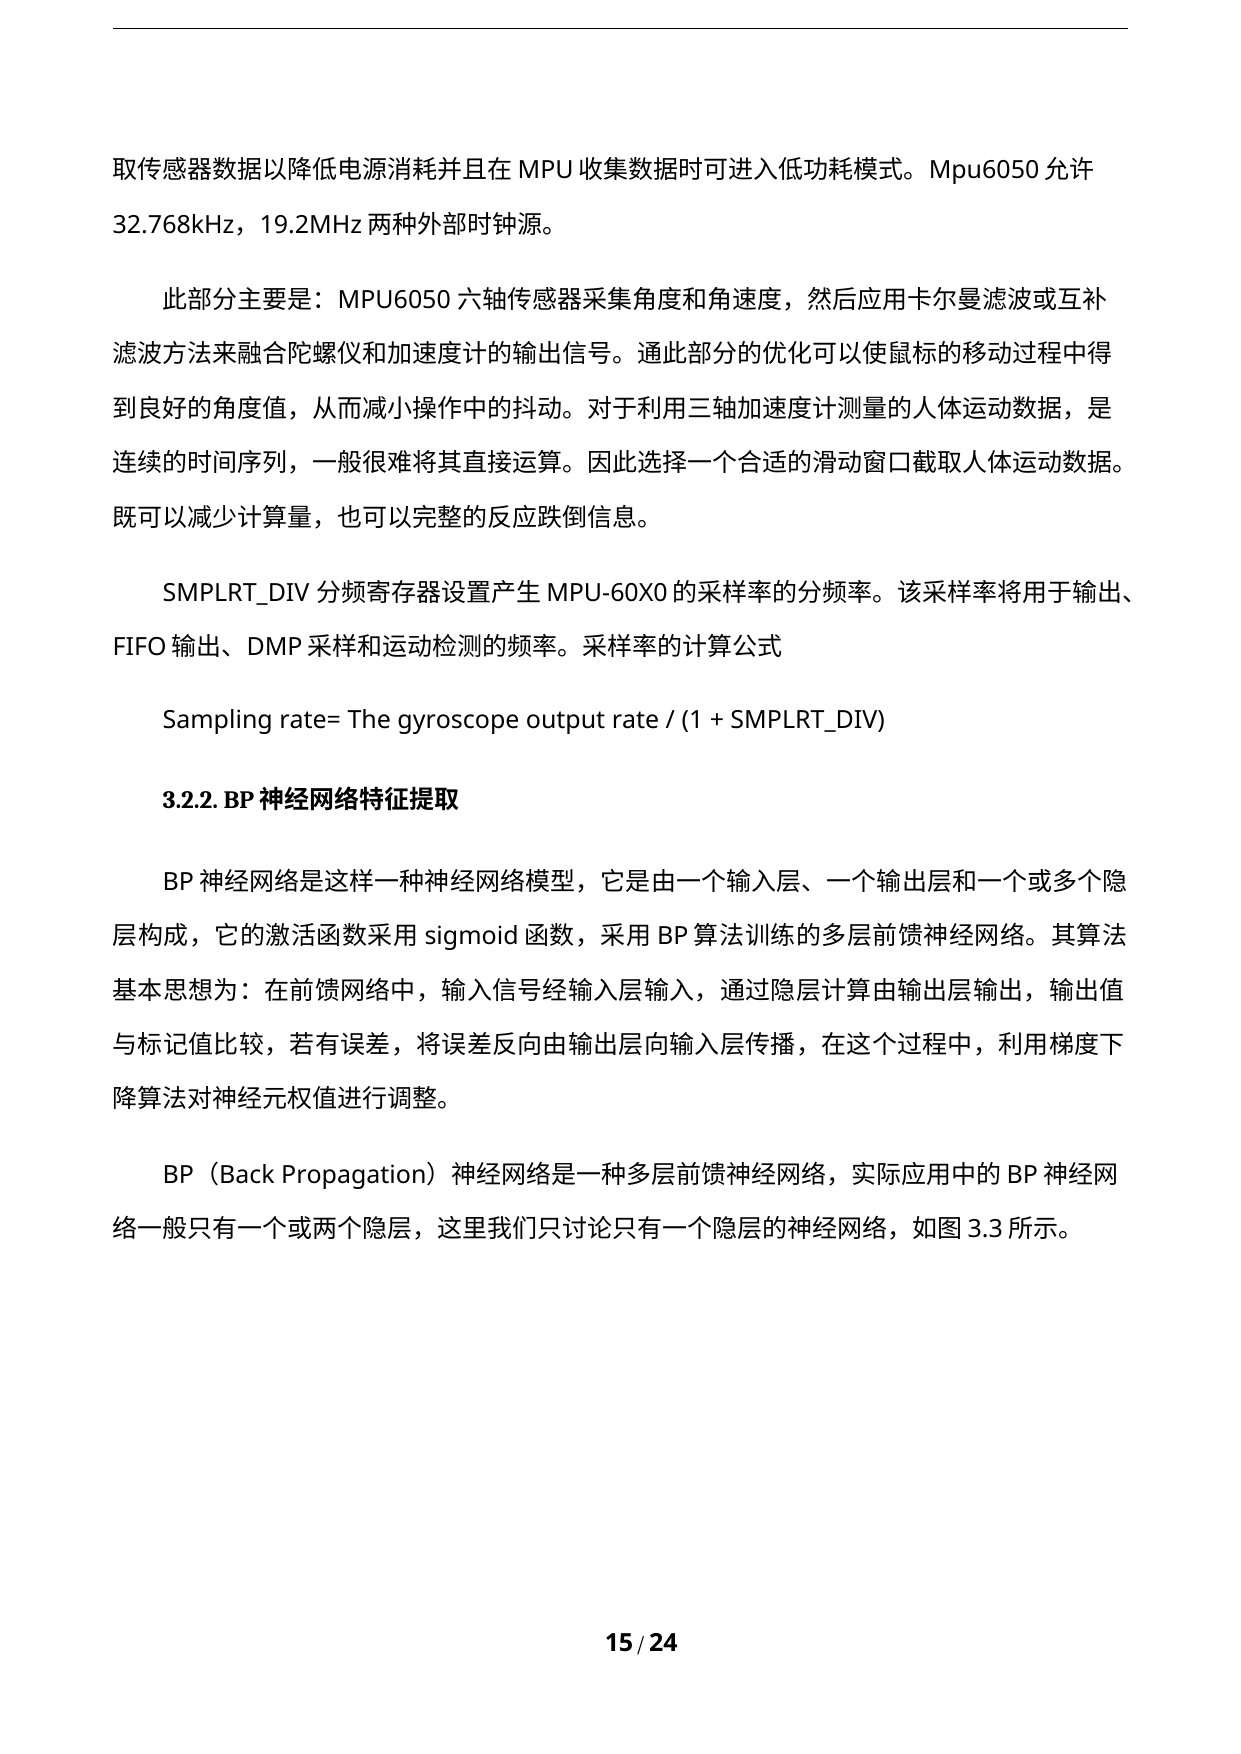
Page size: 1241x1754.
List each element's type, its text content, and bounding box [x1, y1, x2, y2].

text 此部分主要是：MPU6050 六轴传感器采集角度和角速度，然后应用卡尔曼滤波或互补滤波方法来融合陀螺仪和加速度计的输出信号。通此部分的优化可以使鼠标的移动过程中得到良好的角度值，从而减小操作中的抖动。对于利用三轴加速度计测量的人体运动数据，是连续的时间序列，一般很难将其直接运算。因此选择一个合适的滑动窗口截取人体运动数据。既可以减少计算量，也可以完整的反应跌倒信息。 [112, 279, 1128, 533]
subtitle 3.2.2. BP神经网络特征提取 [112, 780, 1128, 816]
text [112, 150, 1128, 241]
text BP（Back Propagation）神经网络是一种多层前馈神经网络，实际应用中的BP神经网络一般只有一个或两个隐层，这里我们只讨论只有一个隐层的神经网络，如图3.3所示。 [112, 1154, 1128, 1245]
text SMPLRT_DIV 分频寄存器设置产生MPU-60X0的采样率的分频率。该采样率将用于输出、FIFO输出、DMP采样和运动检测的频率。采样率的计算公式 [112, 572, 1128, 663]
text BP神经网络是这样一种神经网络模型，它是由一个输入层、一个输出层和一个或多个隐层构成，它的激活函数采用sigmoid函数，采用BP算法训练的多层前馈神经网络。其算法基本思想为：在前馈网络中，输入信号经输入层输入，通过隐层计算由输出层输出，输出值与标记值比较，若有误差，将误差反向由输出层向输入层传播，在这个过程中，利用梯度下降算法对神经元权值进行调整。 [112, 861, 1128, 1115]
text Sampling rate= The gyroscope output rate / (1 + SMPLRT_DIV) [112, 702, 1128, 736]
